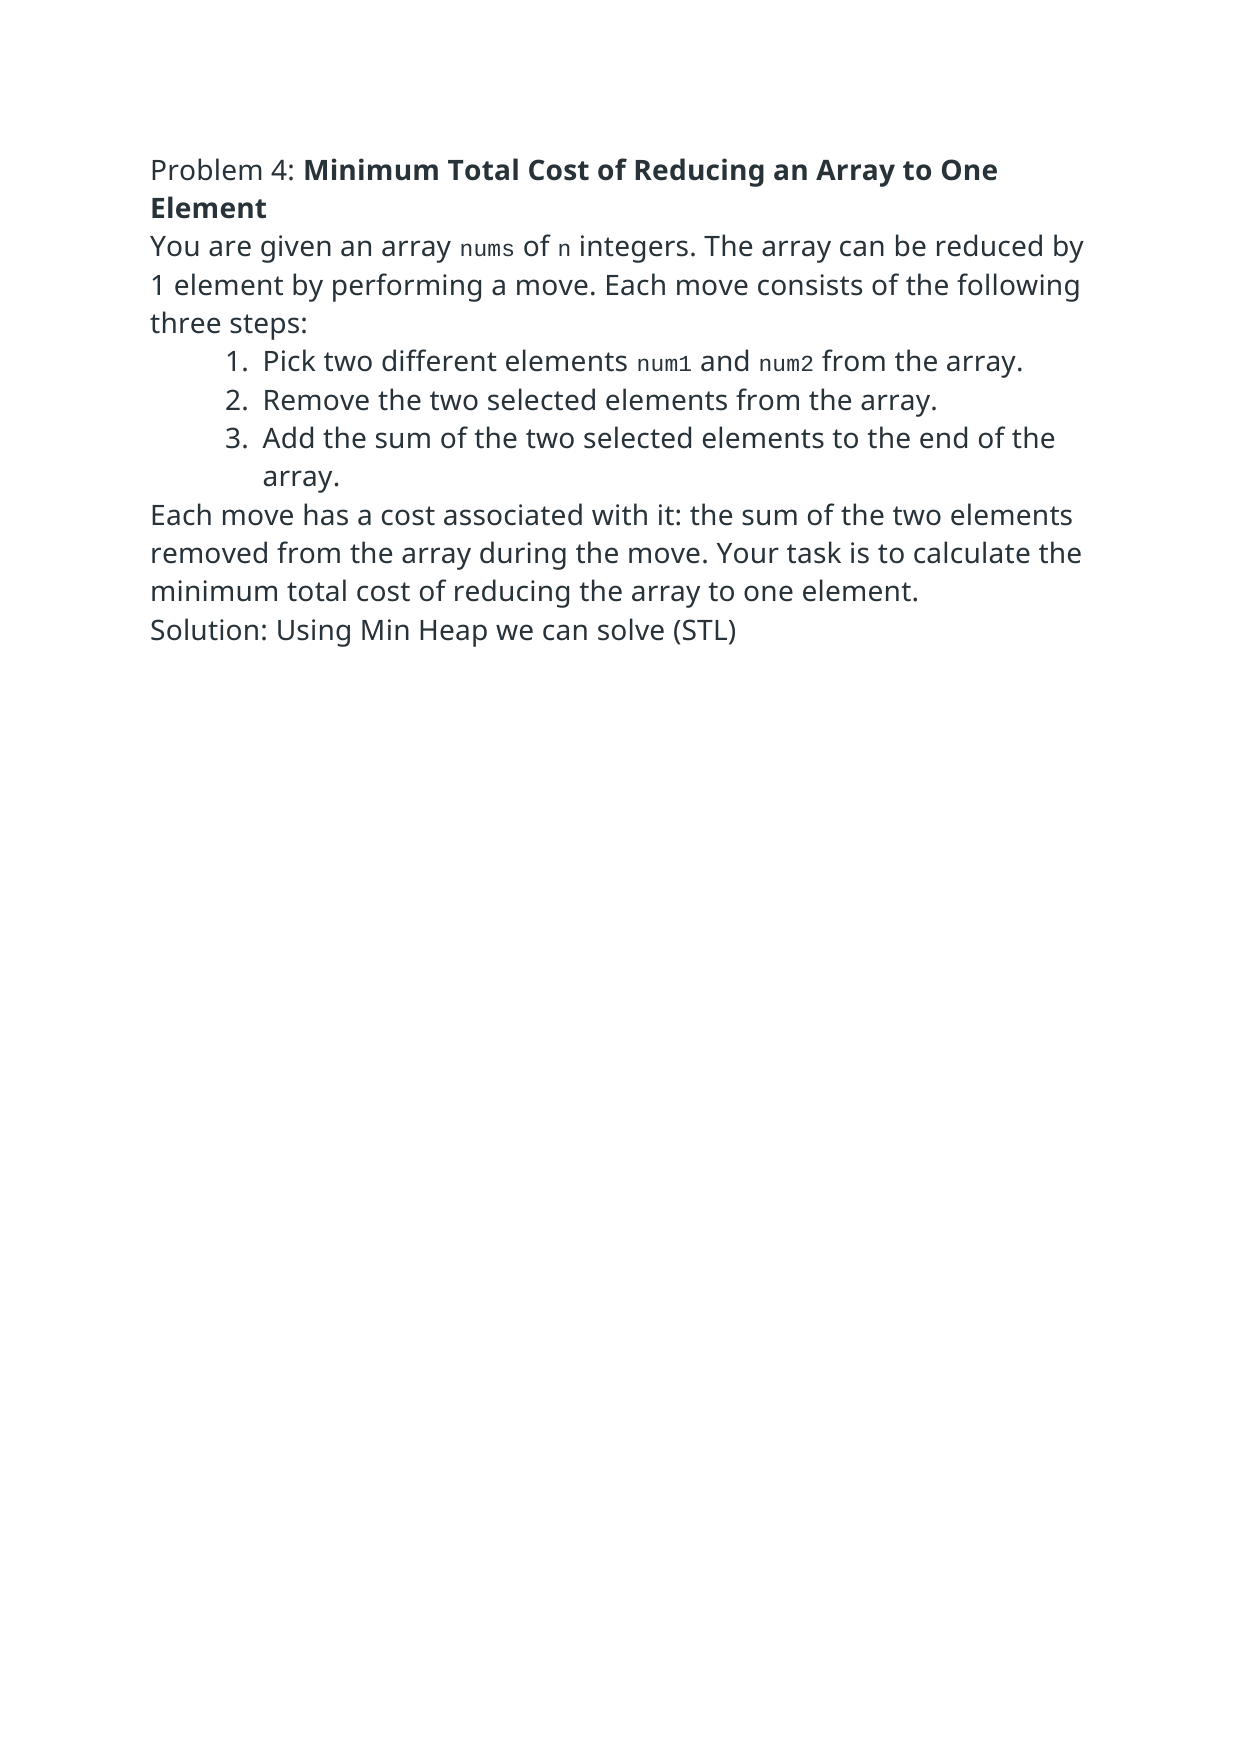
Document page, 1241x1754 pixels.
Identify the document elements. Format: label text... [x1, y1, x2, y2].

text You are given an array nums of n integers. The array can be reduced by 1 element by performing a move. Each move consists of the following three steps: [150, 227, 1090, 342]
text Problem 4: Minimum Total Cost of Reducing an Array to One Element [150, 150, 1090, 227]
list Pick two different elements num1 and num2 from the array. [225, 342, 1090, 380]
text Solution: Using Min Heap we can solve (STL) [150, 610, 1090, 648]
list Remove the two selected elements from the array. [225, 380, 1090, 418]
text Each move has a cost associated with it: the sum of the two elements removed from the array during the move. Your task is to calculate the minimum total cost of reducing the array to one element. [150, 495, 1090, 610]
list Add the sum of the two selected elements to the end of the array. [225, 418, 1090, 495]
